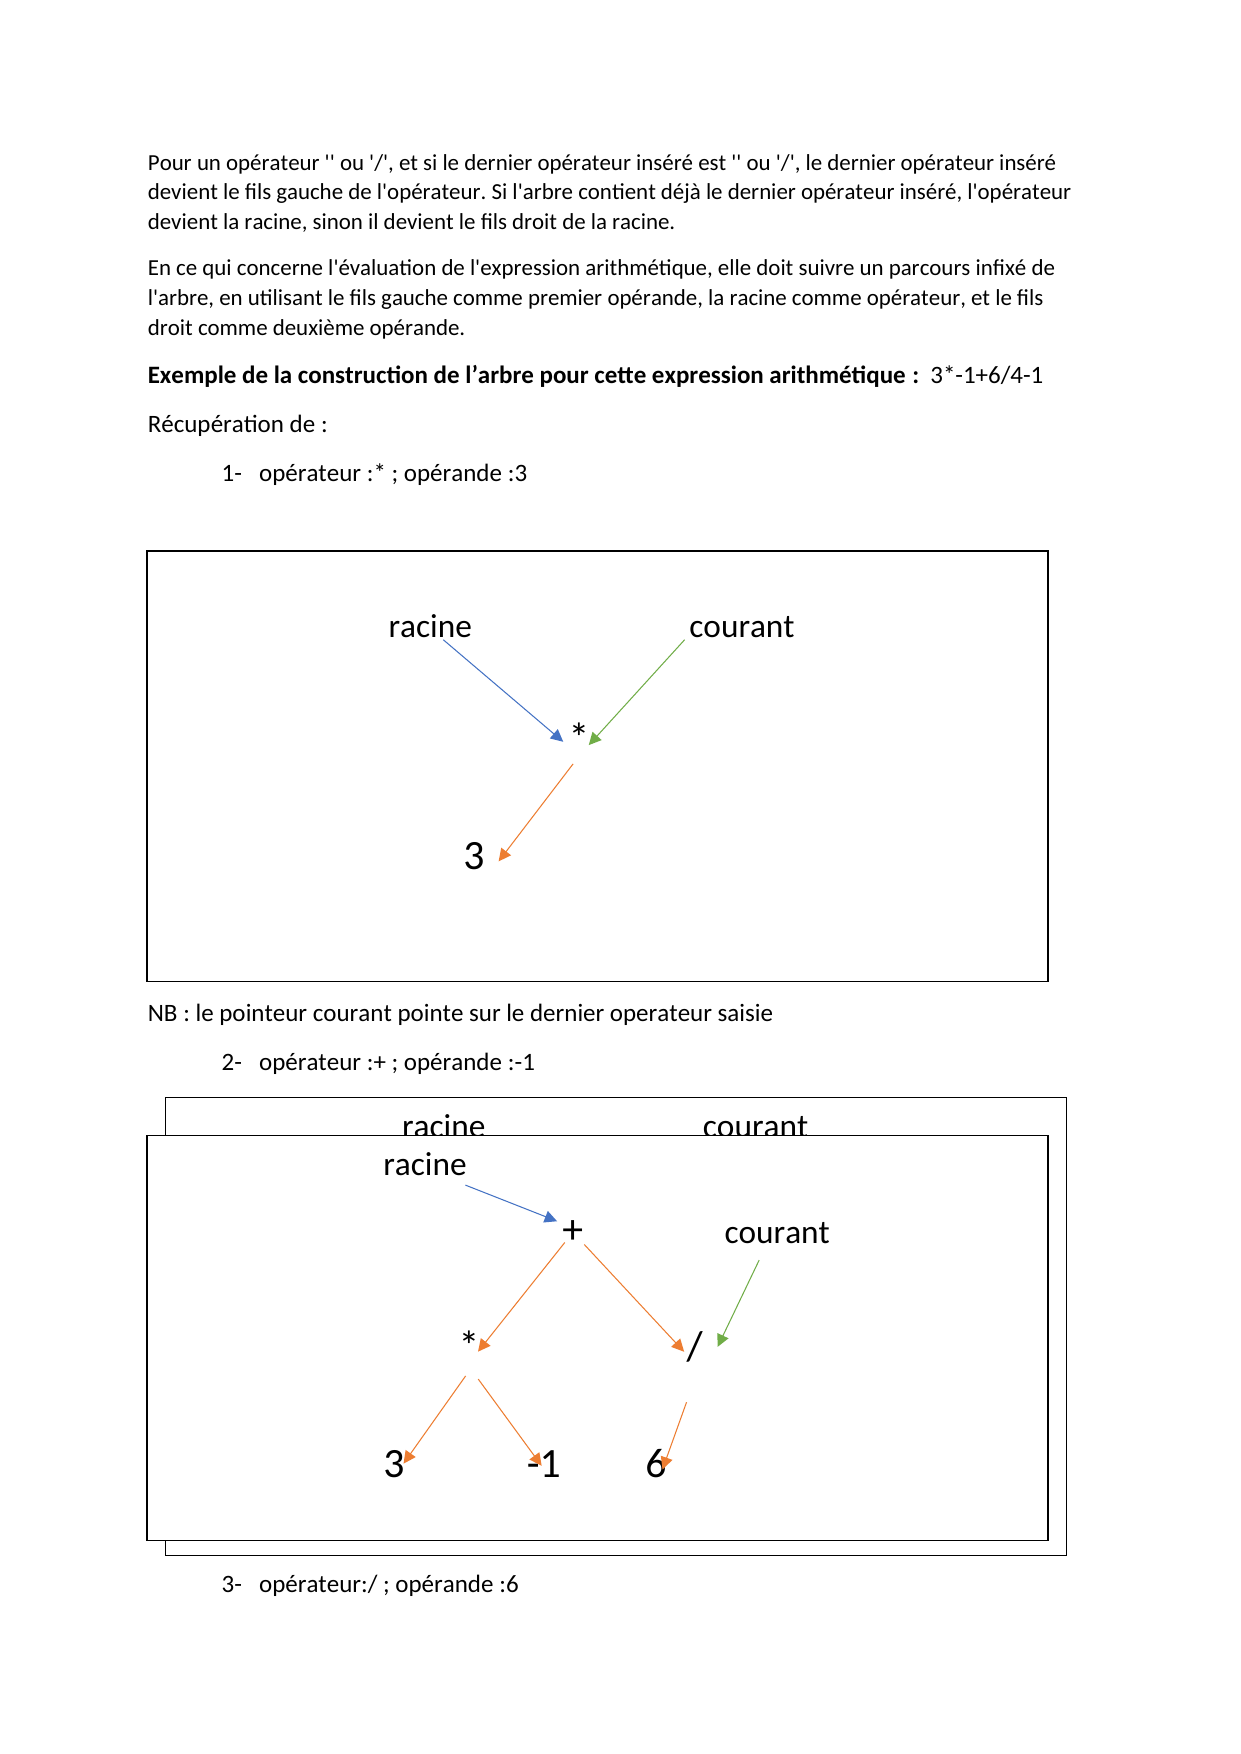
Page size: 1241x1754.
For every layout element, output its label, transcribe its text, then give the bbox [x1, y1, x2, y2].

list opérateur :+ ; opérande :-1 [221, 1046, 1093, 1077]
text En ce qui concerne l'évaluation de l'expression arithmétique, elle doit suivre un parcours infixé de l'arbre, en utilisant le fils gauche comme premier opérande, la racine comme opérateur, et le fils droit comme deuxième opérande. [148, 253, 1093, 341]
text Récupération de : [148, 408, 1093, 438]
text Pour un opérateur '' ou '/', et si le dernier opérateur inséré est '' ou '/', le dernier opérateur inséré devient le fils gauche de l'opérateur. Si l'arbre contient déjà le dernier opérateur inséré, l'opérateur devient la racine, sinon il devient le fils droit de la racine. [148, 148, 1093, 235]
text NB : le pointeur courant pointe sur le dernier operateur saisie [148, 604, 1093, 1028]
list opérateur :* ; opérande :3 [221, 457, 1093, 487]
text Exemple de la construction de l’arbre pour cette expression arithmétique : 3*-1+6/4-1 [148, 359, 1093, 389]
list opérateur:/ ; opérande :6 [221, 1078, 1093, 1599]
